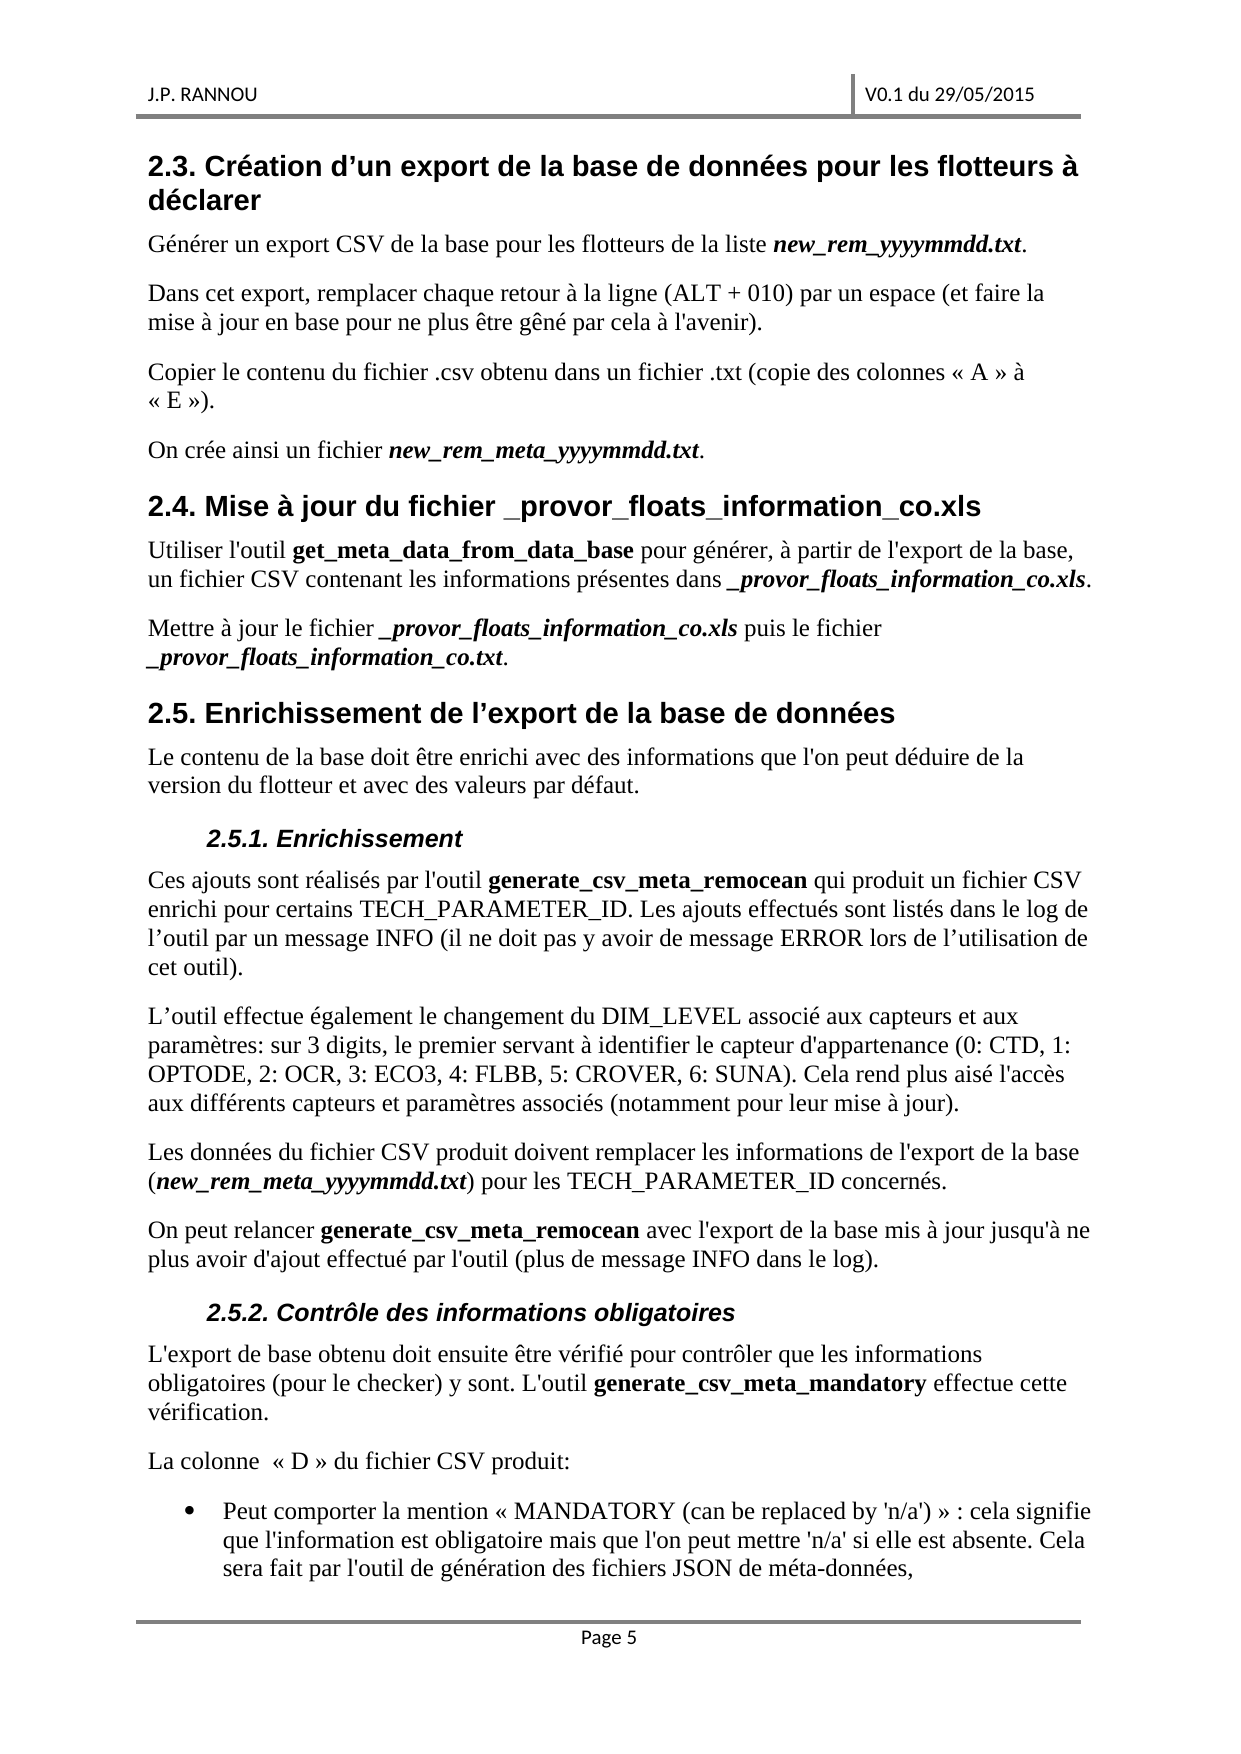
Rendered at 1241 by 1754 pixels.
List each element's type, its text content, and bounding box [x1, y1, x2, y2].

text Utiliser l'outil get_meta_data_from_data_base pour générer, à partir de l'export de la base, un fichier CSV contenant les informations présentes dans _provor_floats_information_co.xls. [148, 535, 1093, 592]
text La colonne « D » du fichier CSV produit: [148, 1446, 1093, 1475]
text On crée ainsi un fichier new_rem_meta_yyyymmdd.txt. [148, 435, 1093, 464]
text On peut relancer generate_csv_meta_remocean avec l'export de la base mis à jour jusqu'à ne plus avoir d'ajout effectué par l'outil (plus de message INFO dans le log). [148, 1216, 1093, 1273]
list Peut comporter la mention « MANDATORY (can be replaced by 'n/a') » : cela signifie que l'information est obligatoire mais que l'on peut mettre 'n/a' si elle est absente. Cela sera fait par l'outil de génération des fichiers JSON de méta-données, [185, 1496, 1093, 1582]
text L'export de base obtenu doit ensuite être vérifié pour contrôler que les informations obligatoires (pour le checker) y sont. L'outil generate_csv_meta_mandatory effectue cette vérification. [148, 1339, 1093, 1426]
subtitle Mise à jour du fichier _provor_floats_information_co.xls [148, 489, 1093, 522]
text Le contenu de la base doit être enrichi avec des informations que l'on peut déduire de la version du flotteur et avec des valeurs par défaut. [148, 742, 1093, 799]
text Mettre à jour le fichier _provor_floats_information_co.xls puis le fichier _provor_floats_information_co.txt. [148, 613, 1093, 671]
text L’outil effectue également le changement du DIM_LEVEL associé aux capteurs et aux paramètres: sur 3 digits, le premier servant à identifier le capteur d'appartenance (0: CTD, 1: OPTODE, 2: OCR, 3: ECO3, 4: FLBB, 5: CROVER, 6: SUNA). Cela rend plus aisé l'accès aux différents capteurs et paramètres associés (notamment pour leur mise à jour). [148, 1001, 1093, 1116]
subtitle Création d’un export de la base de données pour les flotteurs à déclarer [148, 149, 1093, 216]
subtitle Enrichissement de l’export de la base de données [148, 696, 1093, 729]
subtitle Contrôle des informations obligatoires [207, 1298, 1093, 1327]
text Ces ajouts sont réalisés par l'outil generate_csv_meta_remocean qui produit un fichier CSV enrichi pour certains TECH_PARAMETER_ID. Les ajouts effectués sont listés dans le log de l’outil par un message INFO (il ne doit pas y avoir de message ERROR lors de l’utilisation de cet outil). [148, 866, 1093, 981]
text Dans cet export, remplacer chaque retour à la ligne (ALT + 010) par un espace (et faire la mise à jour en base pour ne plus être gêné par cela à l'avenir). [148, 278, 1093, 336]
text Les données du fichier CSV produit doivent remplacer les informations de l'export de la base (new_rem_meta_yyyymmdd.txt) pour les TECH_PARAMETER_ID concernés. [148, 1137, 1093, 1195]
subtitle Enrichissement [207, 824, 1093, 853]
text Générer un export CSV de la base pour les flotteurs de la liste new_rem_yyyymmdd.txt. [148, 229, 1093, 258]
text Copier le contenu du fichier .csv obtenu dans un fichier .txt (copie des colonnes « A » à « E »). [148, 357, 1093, 414]
